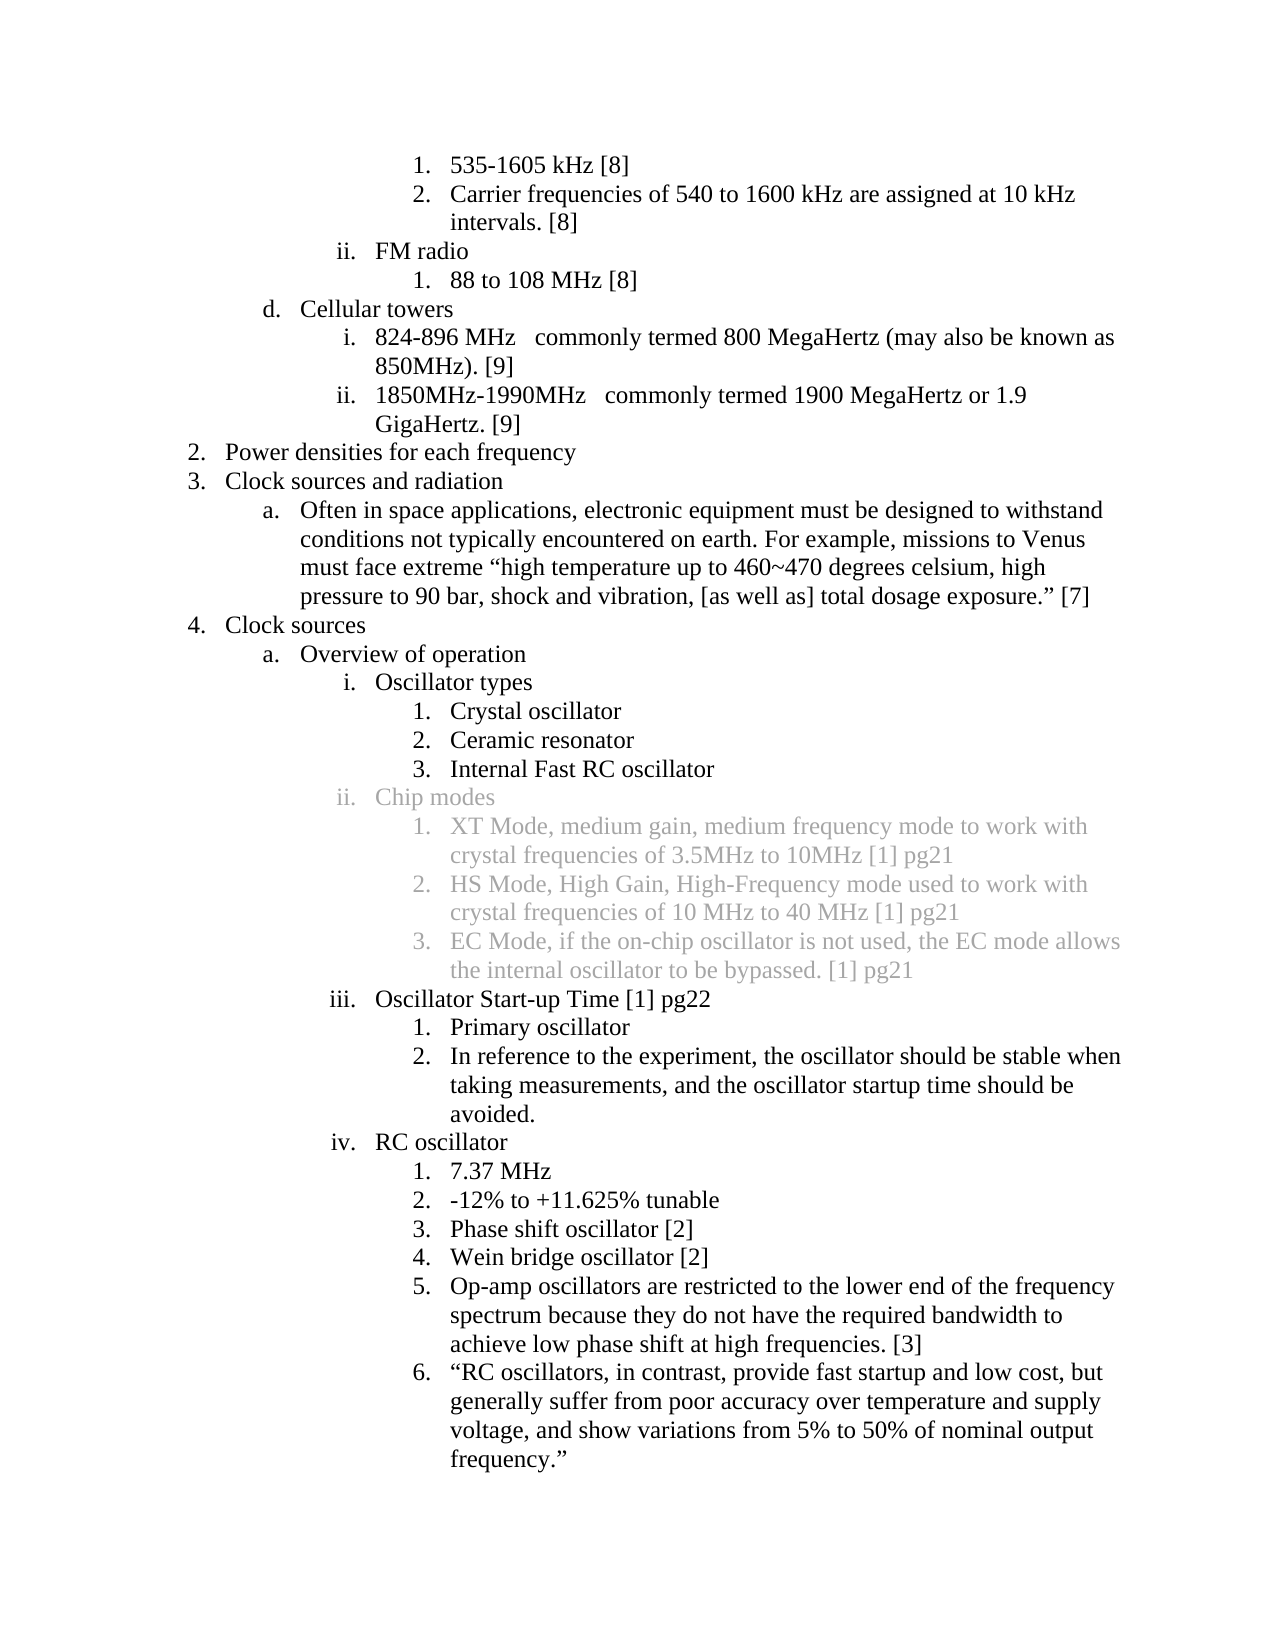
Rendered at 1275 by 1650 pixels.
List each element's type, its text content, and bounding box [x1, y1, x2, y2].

list Op-amp oscillators are restricted to the lower end of the frequency spectrum because they do not have the required bandwidth to achieve low phase shift at high frequencies. [3] [412, 1271, 1125, 1357]
list Chip modes [356, 782, 1125, 811]
list Wein bridge oscillator [2] [412, 1242, 1125, 1271]
list Crystal oscillator [412, 696, 1125, 725]
list Cellular towers [262, 294, 1125, 322]
list 824-896 MHz commonly termed 800 MegaHertz (may also be known as 850MHz). [9] [356, 322, 1125, 380]
list Internal Fast RC oscillator [412, 754, 1125, 782]
list “RC oscillators, in contrast, provide fast startup and low cost, but generally suffer from poor accuracy over temperature and supply voltage, and show variations from 5% to 50% of nominal output frequency.” [412, 1357, 1125, 1472]
list -12% to +11.625% tunable [412, 1185, 1125, 1214]
list Often in space applications, electronic equipment must be designed to withstand conditions not typically encountered on earth. For example, missions to Venus must face extreme “high temperature up to 460~470 degrees celsium, high pressure to 90 bar, shock and vibration, [as well as] total dosage exposure.” [7] [262, 495, 1125, 610]
list FM radio [356, 236, 1125, 265]
list XT Mode, medium gain, medium frequency mode to work with crystal frequencies of 3.5MHz to 10MHz [1] pg21 [412, 811, 1125, 869]
list Oscillator types [356, 667, 1125, 696]
list EC Mode, if the on-chip oscillator is not used, the EC mode allows the internal oscillator to be bypassed. [1] pg21 [412, 926, 1125, 984]
list Ceramic resonator [412, 725, 1125, 754]
list Primary oscillator [412, 1012, 1125, 1041]
list Power densities for each frequency [187, 437, 1125, 466]
list Phase shift oscillator [2] [412, 1214, 1125, 1242]
list Oscillator Start-up Time [1] pg22 [356, 984, 1125, 1012]
list RC oscillator [356, 1127, 1125, 1156]
list 7.37 MHz [412, 1156, 1125, 1185]
list HS Mode, High Gain, High-Frequency mode used to work with crystal frequencies of 10 MHz to 40 MHz [1] pg21 [412, 869, 1125, 926]
list 1850MHz-1990MHz commonly termed 1900 MegaHertz or 1.9 GigaHertz. [9] [356, 380, 1125, 437]
list Clock sources [187, 610, 1125, 639]
list Clock sources and radiation [187, 466, 1125, 495]
list 88 to 108 MHz [8] [412, 265, 1125, 294]
list In reference to the experiment, the oscillator should be stable when taking measurements, and the oscillator startup time should be avoided. [412, 1041, 1125, 1127]
list Overview of operation [262, 639, 1125, 667]
list 535-1605 kHz [8] [412, 150, 1125, 179]
list Carrier frequencies of 540 to 1600 kHz are assigned at 10 kHz intervals. [8] [412, 179, 1125, 236]
